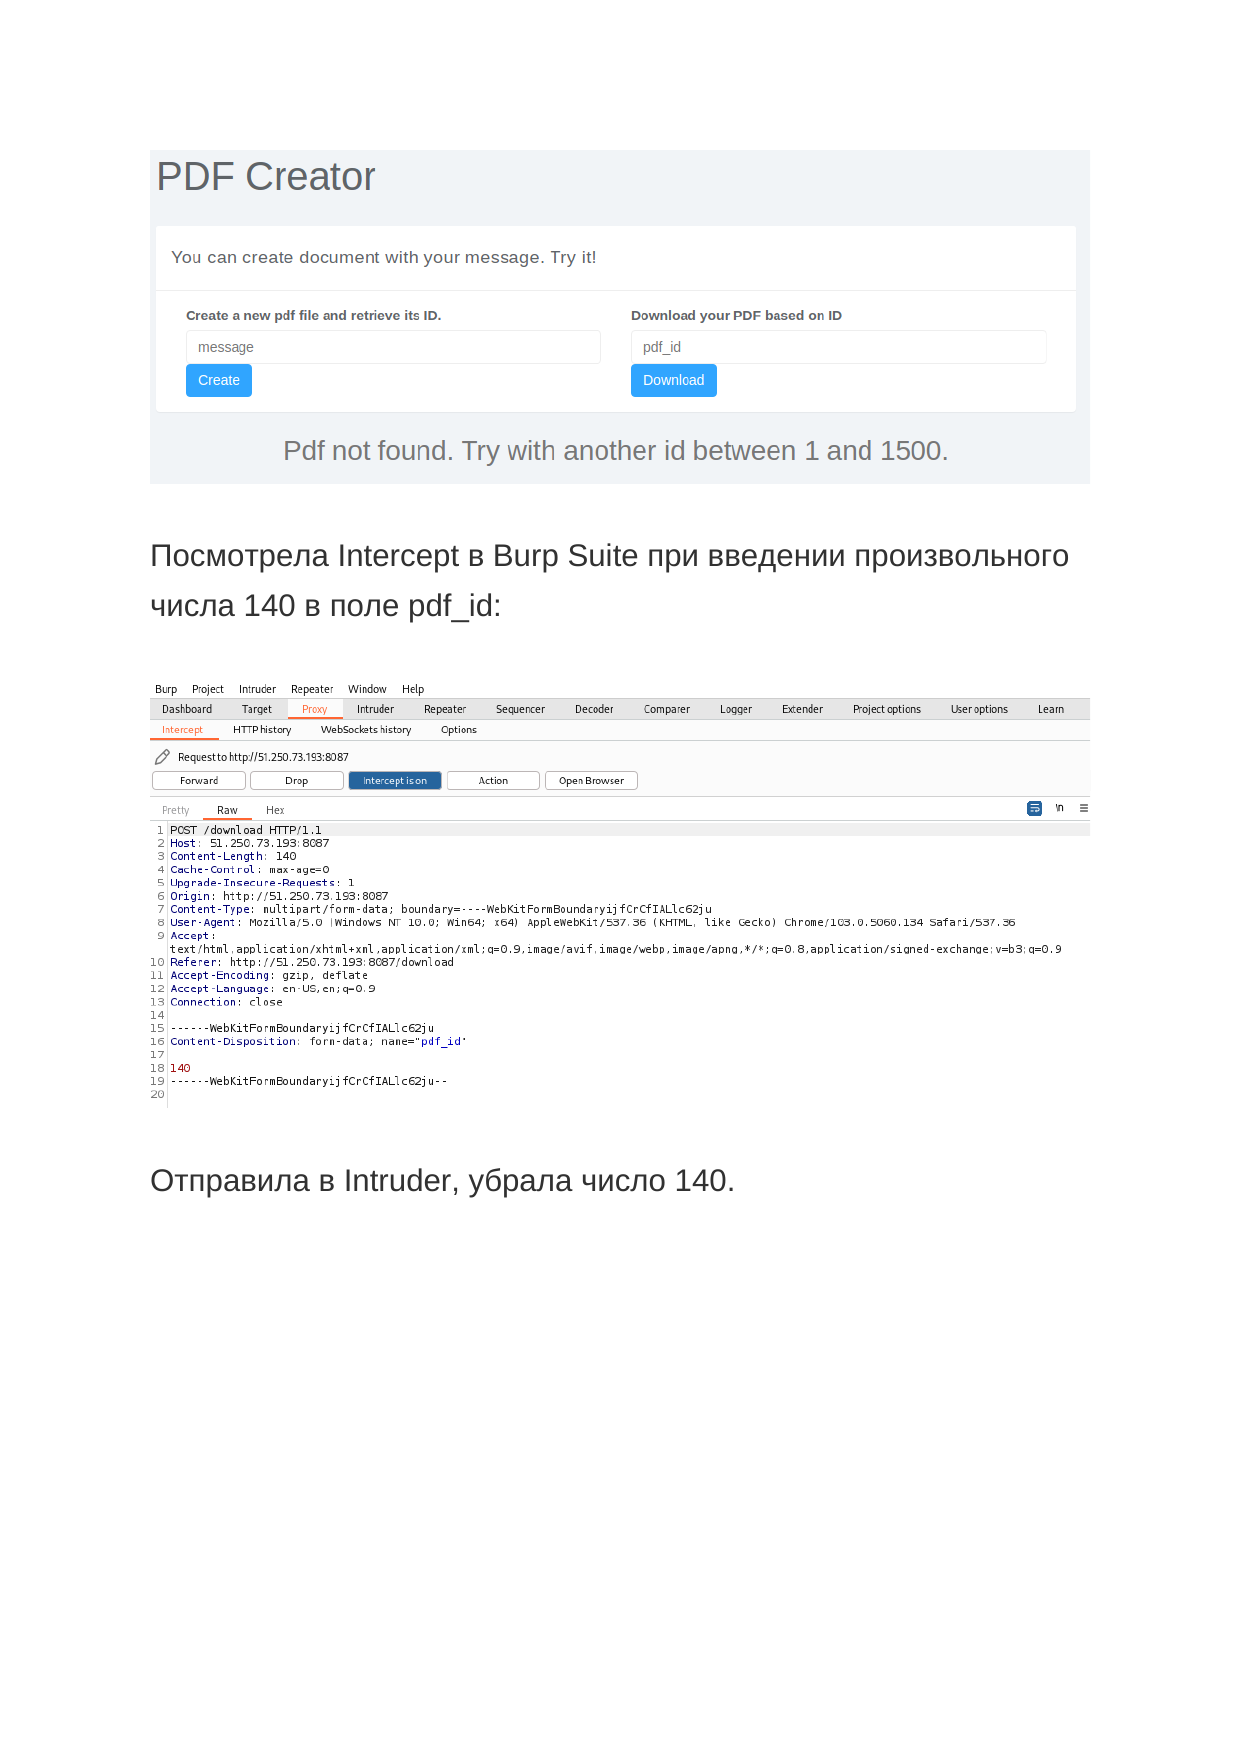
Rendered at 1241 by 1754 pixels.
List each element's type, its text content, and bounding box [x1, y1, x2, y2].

text Посмотрела Intercept в Burp Suite при введении произвольного числа 140 в поле pdf_id: [150, 537, 1090, 623]
picture [150, 150, 1091, 484]
picture [150, 680, 1091, 1108]
text Отправила в Intruder, убрала число 140. [150, 1162, 1090, 1198]
